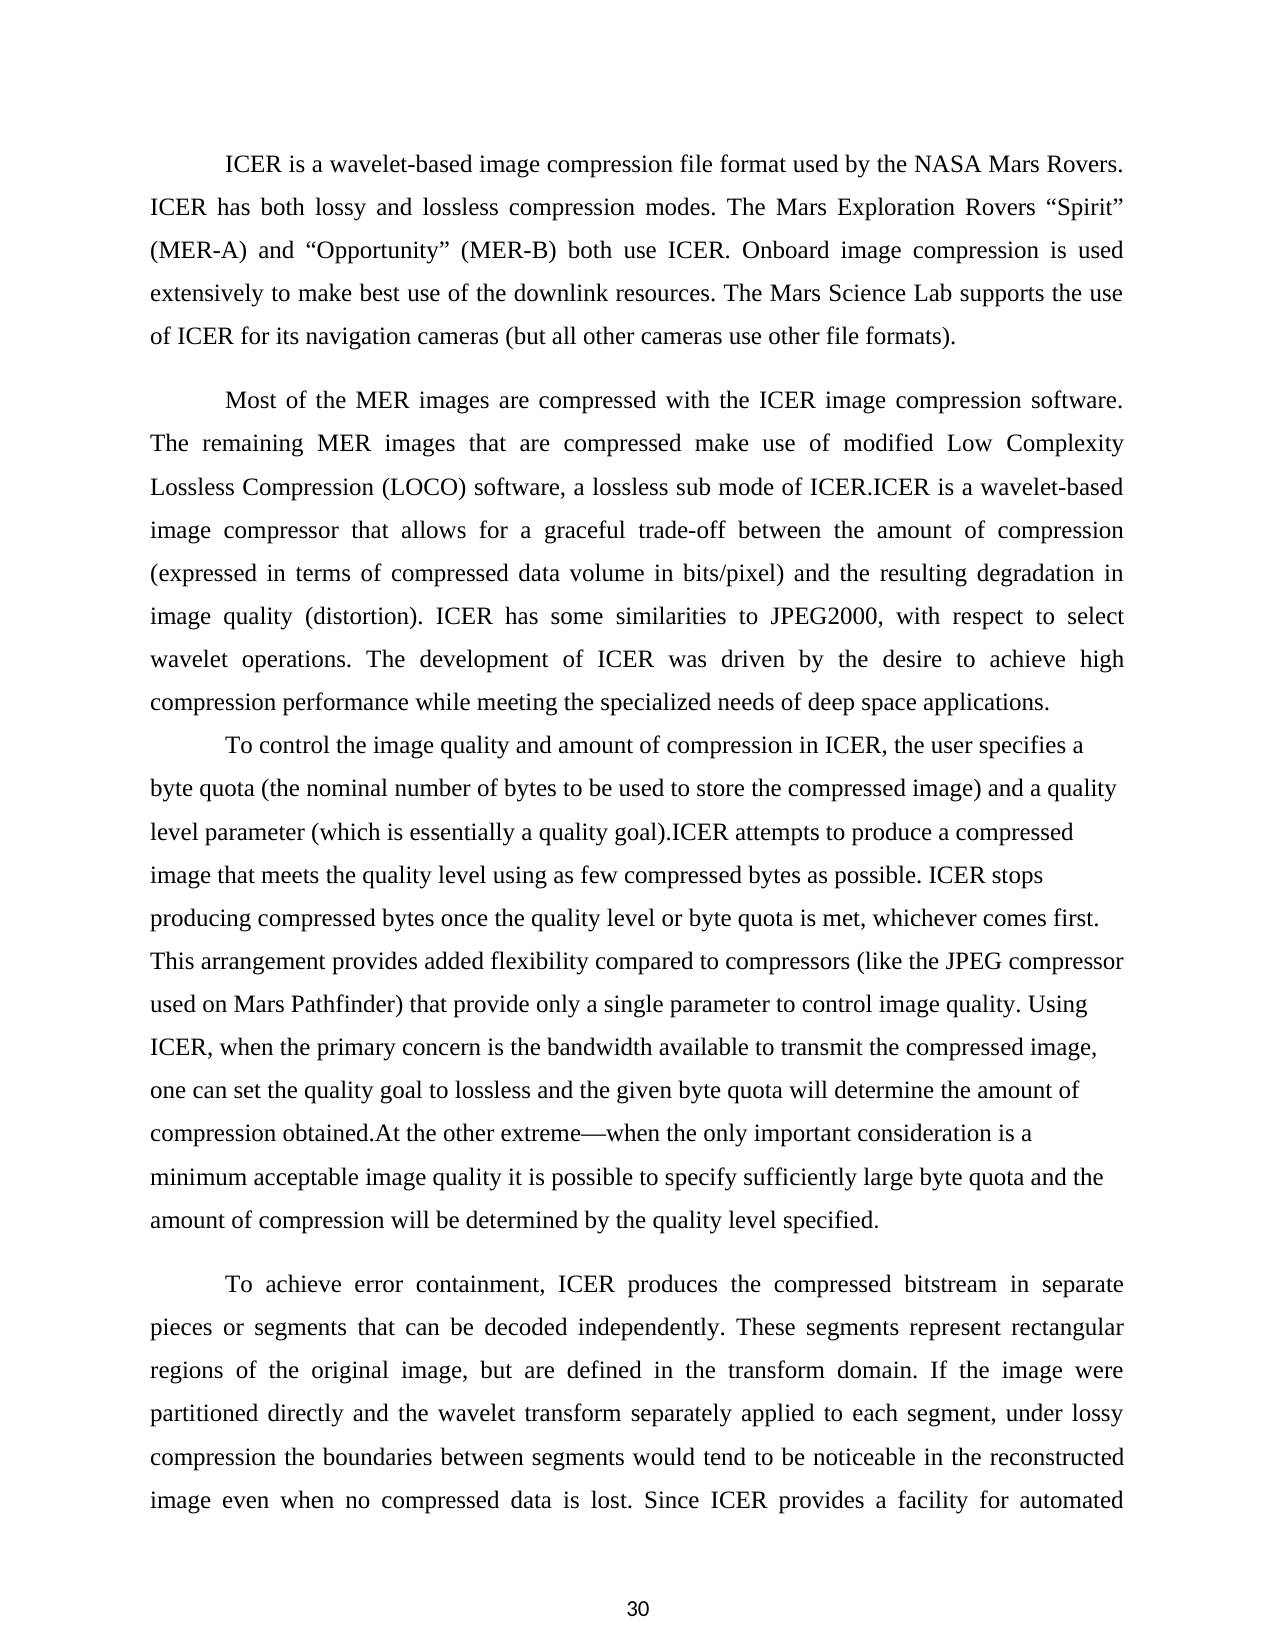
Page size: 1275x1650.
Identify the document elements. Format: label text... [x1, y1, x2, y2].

subtitle Most of the MER images are compressed with the ICER image compression software. The remaining MER images that are compressed make use of modified Low Complexity Lossless Compression (LOCO) software, a lossless sub mode of ICER.ICER is a wavelet-based image compressor that allows for a graceful trade-off between the amount of compression (expressed in terms of compressed data volume in bits/pixel) and the resulting degradation in image quality (distortion). ICER has some similarities to JPEG2000, with respect to select wavelet operations. The development of ICER was driven by the desire to achieve high compression performance while meeting the specialized needs of deep space applications. [150, 385, 1125, 716]
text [150, 1269, 1125, 1513]
text To control the image quality and amount of compression in ICER, the user specifies a byte quota (the nominal number of bytes to be used to store the compressed image) and a quality level parameter (which is essentially a quality goal).ICER attempts to produce a compressed image that meets the quality level using as few compressed bytes as possible. ICER stops producing compressed bytes once the quality level or byte quota is met, whichever comes first. This arrangement provides added flexibility compared to compressors (like the JPEG compressor used on Mars Pathfinder) that provide only a single parameter to control image quality. Using ICER, when the primary concern is the bandwidth available to transmit the compressed image, one can set the quality goal to lossless and the given byte quota will determine the amount of compression obtained.At the other extreme—when the only important consideration is a minimum acceptable image quality it is possible to specify sufficiently large byte quota and the amount of compression will be determined by the quality level specified. [150, 730, 1125, 1234]
subtitle ICER is a wavelet-based image compression file format used by the NASA Mars Rovers. ICER has both lossy and lossless compression modes. The Mars Exploration Rovers “Spirit” (MER-A) and “Opportunity” (MER-B) both use ICER. Onboard image compression is used extensively to make best use of the downlink resources. The Mars Science Lab supports the use of ICER for its navigation cameras (but all other cameras use other file formats). [150, 149, 1125, 350]
